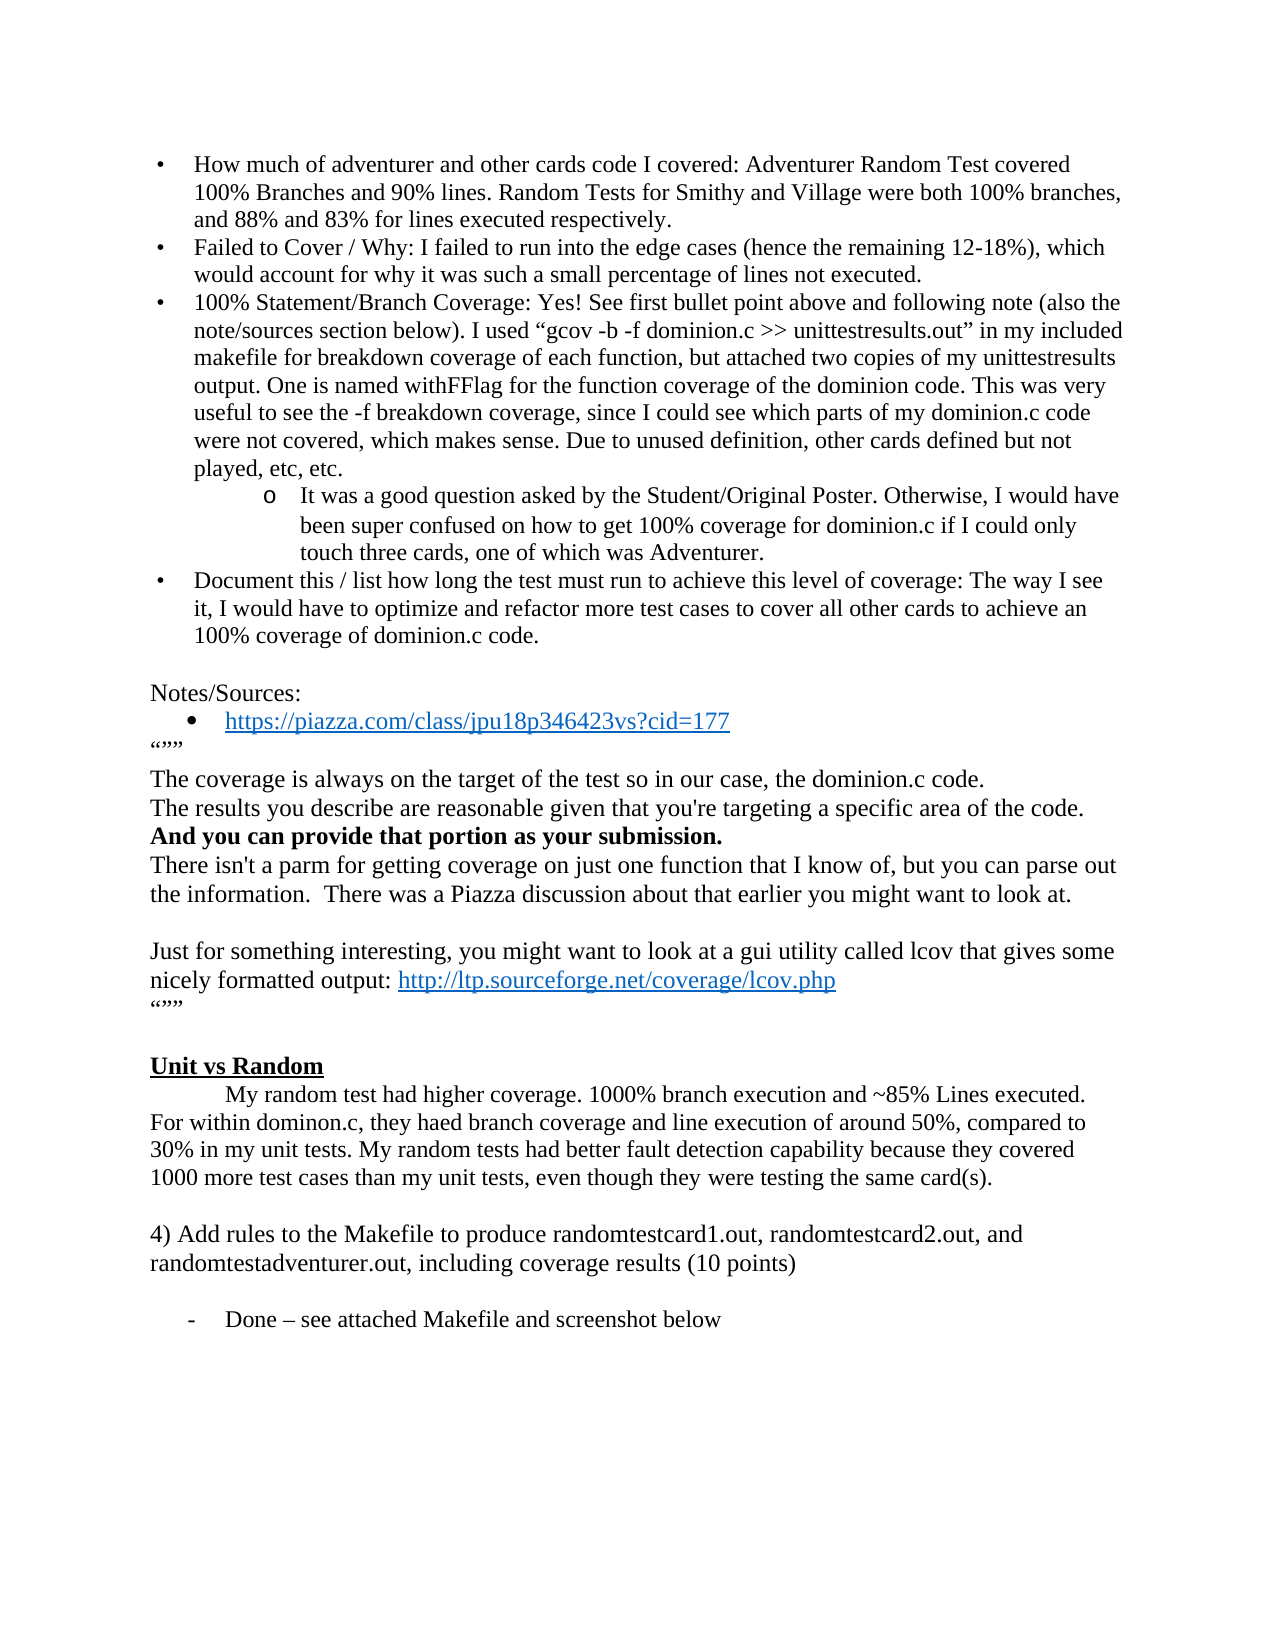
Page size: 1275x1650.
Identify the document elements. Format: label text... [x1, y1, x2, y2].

text Just for something interesting, you might want to look at a gui utility called lcov that gives some nicely formatted output: http://ltp.sourceforge.net/coverage/lcov.php [150, 936, 1125, 994]
list How much of adventurer and other cards code I covered: Adventurer Random Test covered 100% Branches and 90% lines. Random Tests for Smithy and Village were both 100% branches, and 88% and 83% for lines executed respectively. [156, 150, 1125, 233]
text “”” [150, 735, 1125, 764]
list Done – see attached Makefile and screenshot below [187, 1306, 1125, 1333]
list Document this / list how long the test must run to achieve this level of coverage: The way I see it, I would have to optimize and refactor more test cases to cover all other cards to achieve an 100% coverage of dominion.c code. [156, 566, 1125, 649]
list https://piazza.com/class/jpu18p346423vs?cid=177 [187, 706, 1125, 735]
text My random test had higher coverage. 1000% branch execution and ~85% Lines executed. For within dominon.c, they haed branch coverage and line execution of around 50%, compared to 30% in my unit tests. My random tests had better fault detection capability because they covered 1000 more test cases than my unit tests, even though they were testing the same card(s). [150, 1080, 1125, 1191]
text The coverage is always on the target of the test so in our case, the dominion.c code. [150, 764, 1125, 793]
text There isn't a parm for getting coverage on just one function that I know of, but you can parse out the information. There was a Piazza discussion about that earlier you might want to look at. [150, 850, 1125, 908]
text The results you describe are reasonable given that you're targeting a specific area of the code. And you can provide that portion as your submission. [150, 793, 1125, 850]
list It was a good question asked by the Student/Original Poster. Otherwise, I would have been super confused on how to get 100% coverage for dominion.c if I could only touch three cards, one of which was Adventurer. [262, 481, 1125, 566]
text Unit vs Random [150, 1051, 1125, 1080]
text “”” [150, 994, 1125, 1023]
list 100% Statement/Branch Coverage: Yes! See first bullet point above and following note (also the note/sources section below). I used “gcov -b -f dominion.c >> unittestresults.out” in my included makefile for breakdown coverage of each function, but attached two copies of my unittestresults output. One is named withFFlag for the function coverage of the dominion code. This was very useful to see the -f breakdown coverage, since I could see which parts of my dominion.c code were not covered, which makes sense. Due to unused definition, other cards defined but not played, etc, etc. [156, 288, 1125, 481]
text 4) Add rules to the Makefile to produce randomtestcard1.out, randomtestcard2.out, and randomtestadventurer.out, including coverage results (10 points) [150, 1219, 1125, 1277]
text Notes/Sources: [150, 678, 1125, 706]
list Failed to Cover / Why: I failed to run into the edge cases (hence the remaining 12-18%), which would account for why it was such a small percentage of lines not executed. [156, 233, 1125, 288]
